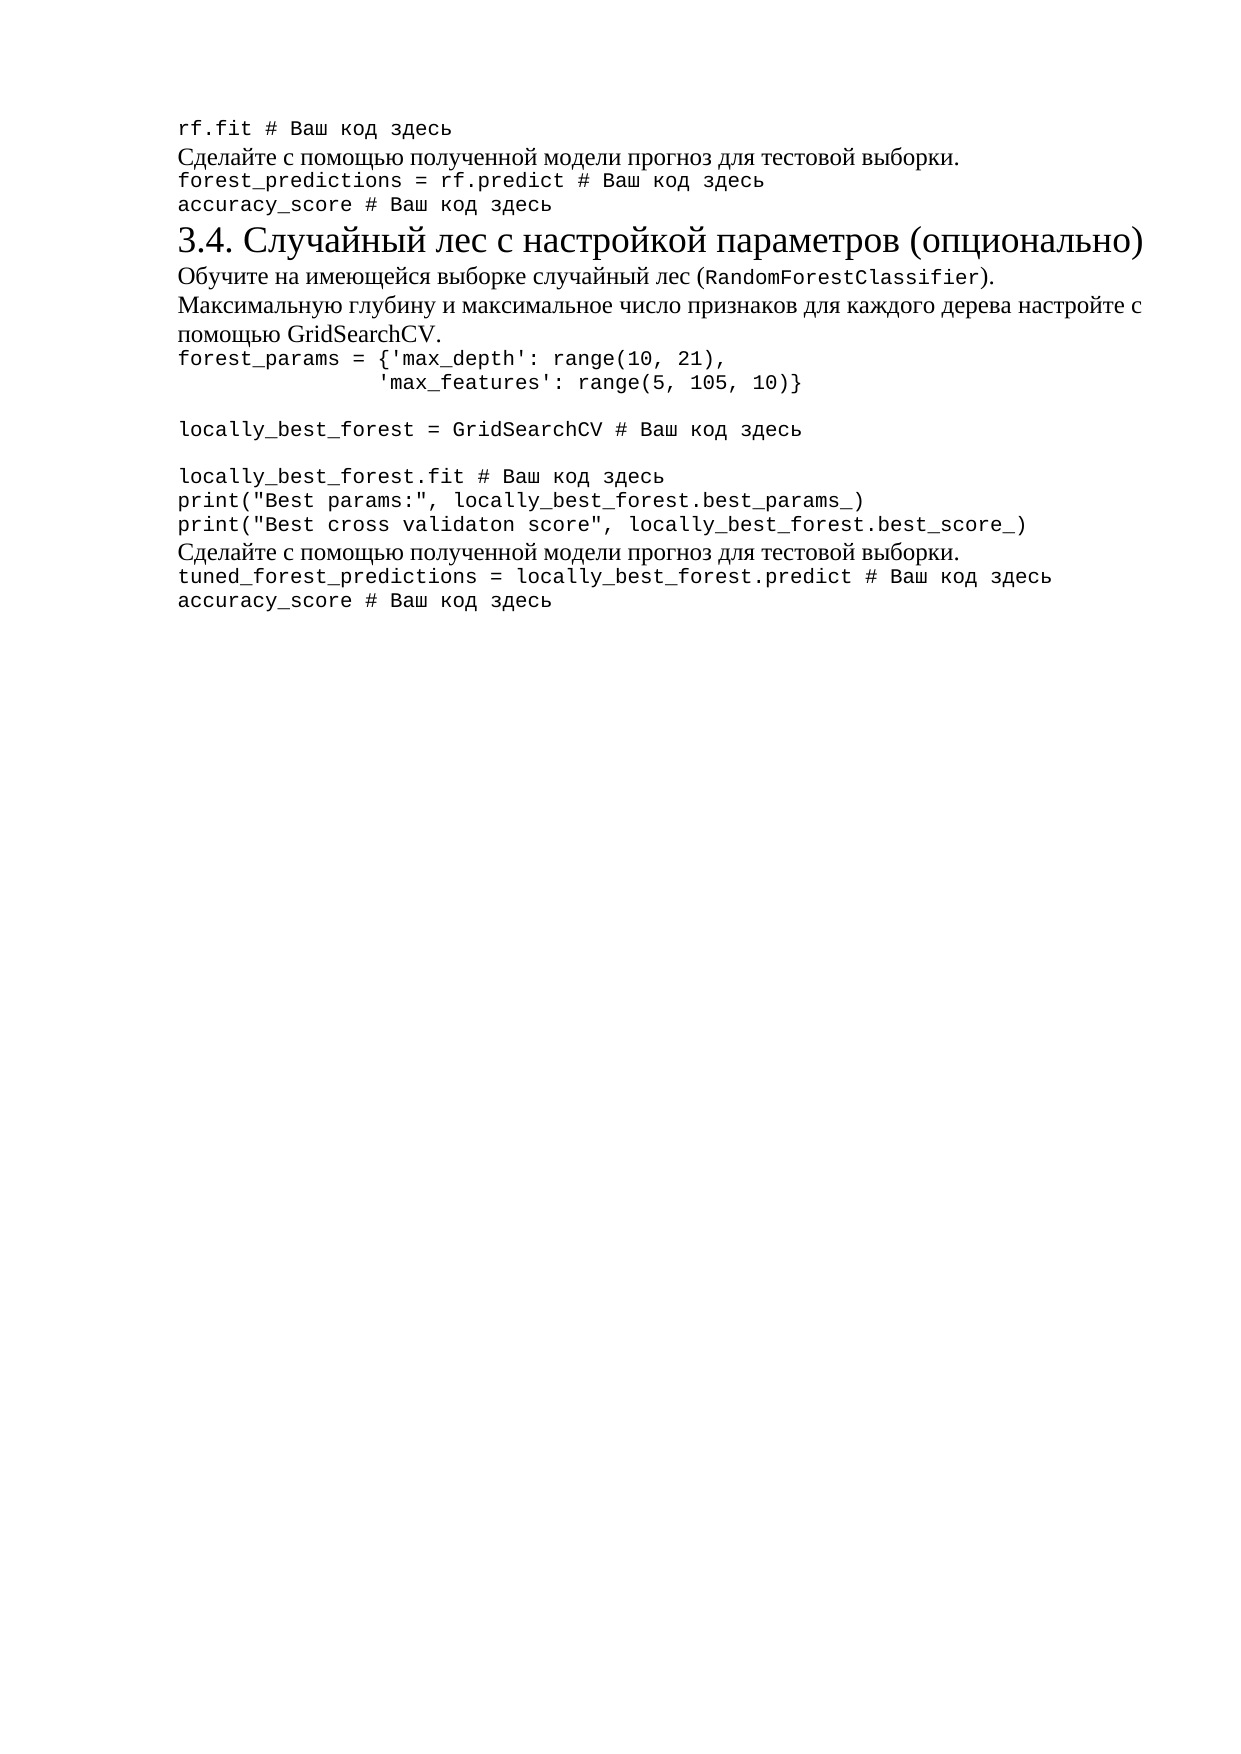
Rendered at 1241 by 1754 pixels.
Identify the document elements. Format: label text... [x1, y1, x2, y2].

text Сделайте с помощью полученной модели прогноз для тестовой выборки. [177, 142, 1152, 171]
text print("Best params:", locally_best_forest.best_params_) [177, 490, 1152, 513]
text tuned_forest_predictions = locally_best_forest.predict # Ваш код здесь [177, 566, 1152, 589]
text print("Best cross validaton score", locally_best_forest.best_score_) [177, 513, 1152, 537]
text locally_best_forest = GridSearchCV # Ваш код здесь [177, 419, 1152, 443]
text forest_params = {'max_depth': range(10, 21), [177, 348, 1152, 372]
text locally_best_forest.fit # Ваш код здесь [177, 466, 1152, 490]
text forest_predictions = rf.predict # Ваш код здесь [177, 171, 1152, 194]
text accuracy_score # Ваш код здесь [177, 589, 1152, 613]
text accuracy_score # Ваш код здесь [177, 194, 1152, 218]
text 'max_features': range(5, 105, 10)} [177, 372, 1152, 395]
text rf.fit # Ваш код здесь [177, 118, 1152, 142]
text Сделайте с помощью полученной модели прогноз для тестовой выборки. [177, 537, 1152, 566]
subtitle 3.4. Случайный лес с настройкой параметров (опционально) [177, 218, 1152, 261]
text Обучите на имеющейся выборке случайный лес (RandomForestClassifier). Максимальную глубину и максимальное число признаков для каждого дерева настройте с помощью GridSearchCV. [177, 261, 1152, 348]
